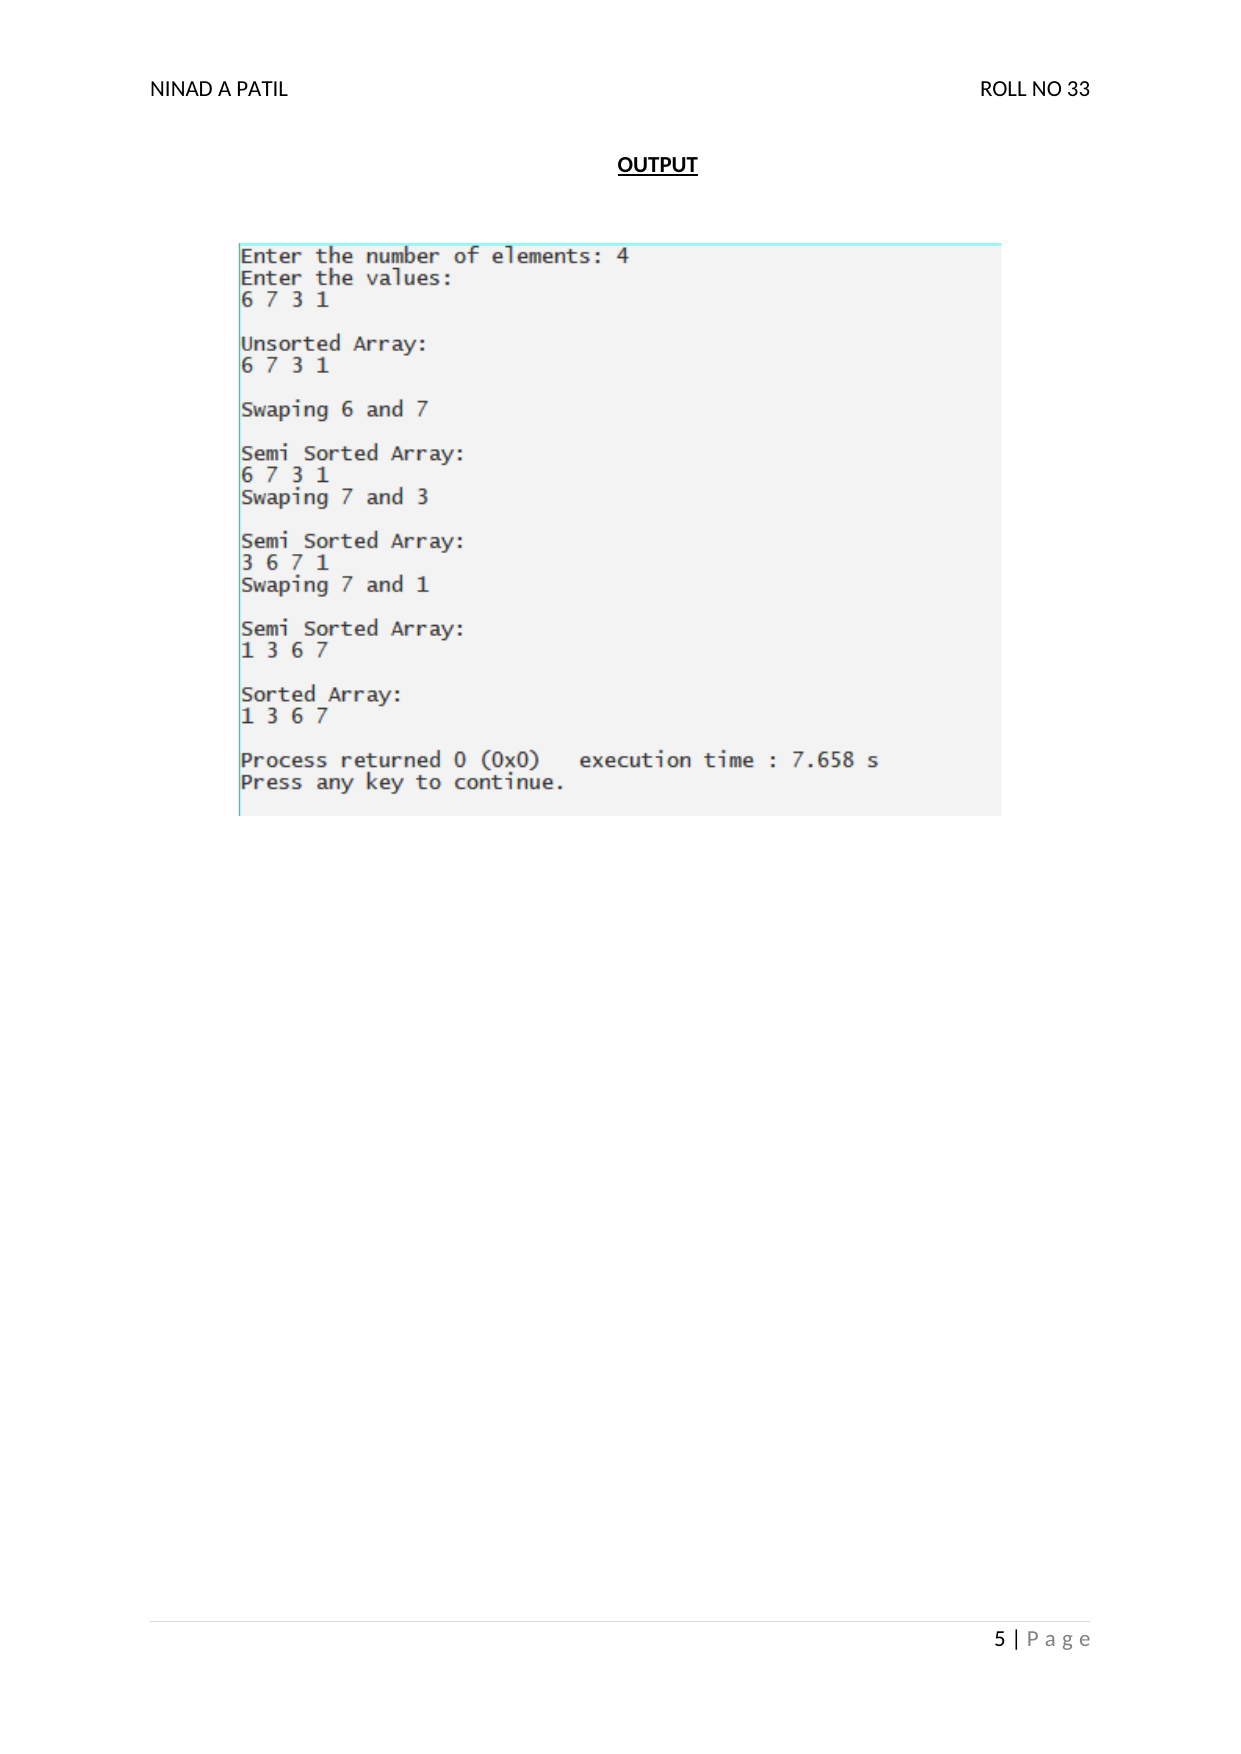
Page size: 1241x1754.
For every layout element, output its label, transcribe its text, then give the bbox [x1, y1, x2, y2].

list OUTPUT [225, 150, 1090, 178]
picture [238, 243, 1002, 816]
